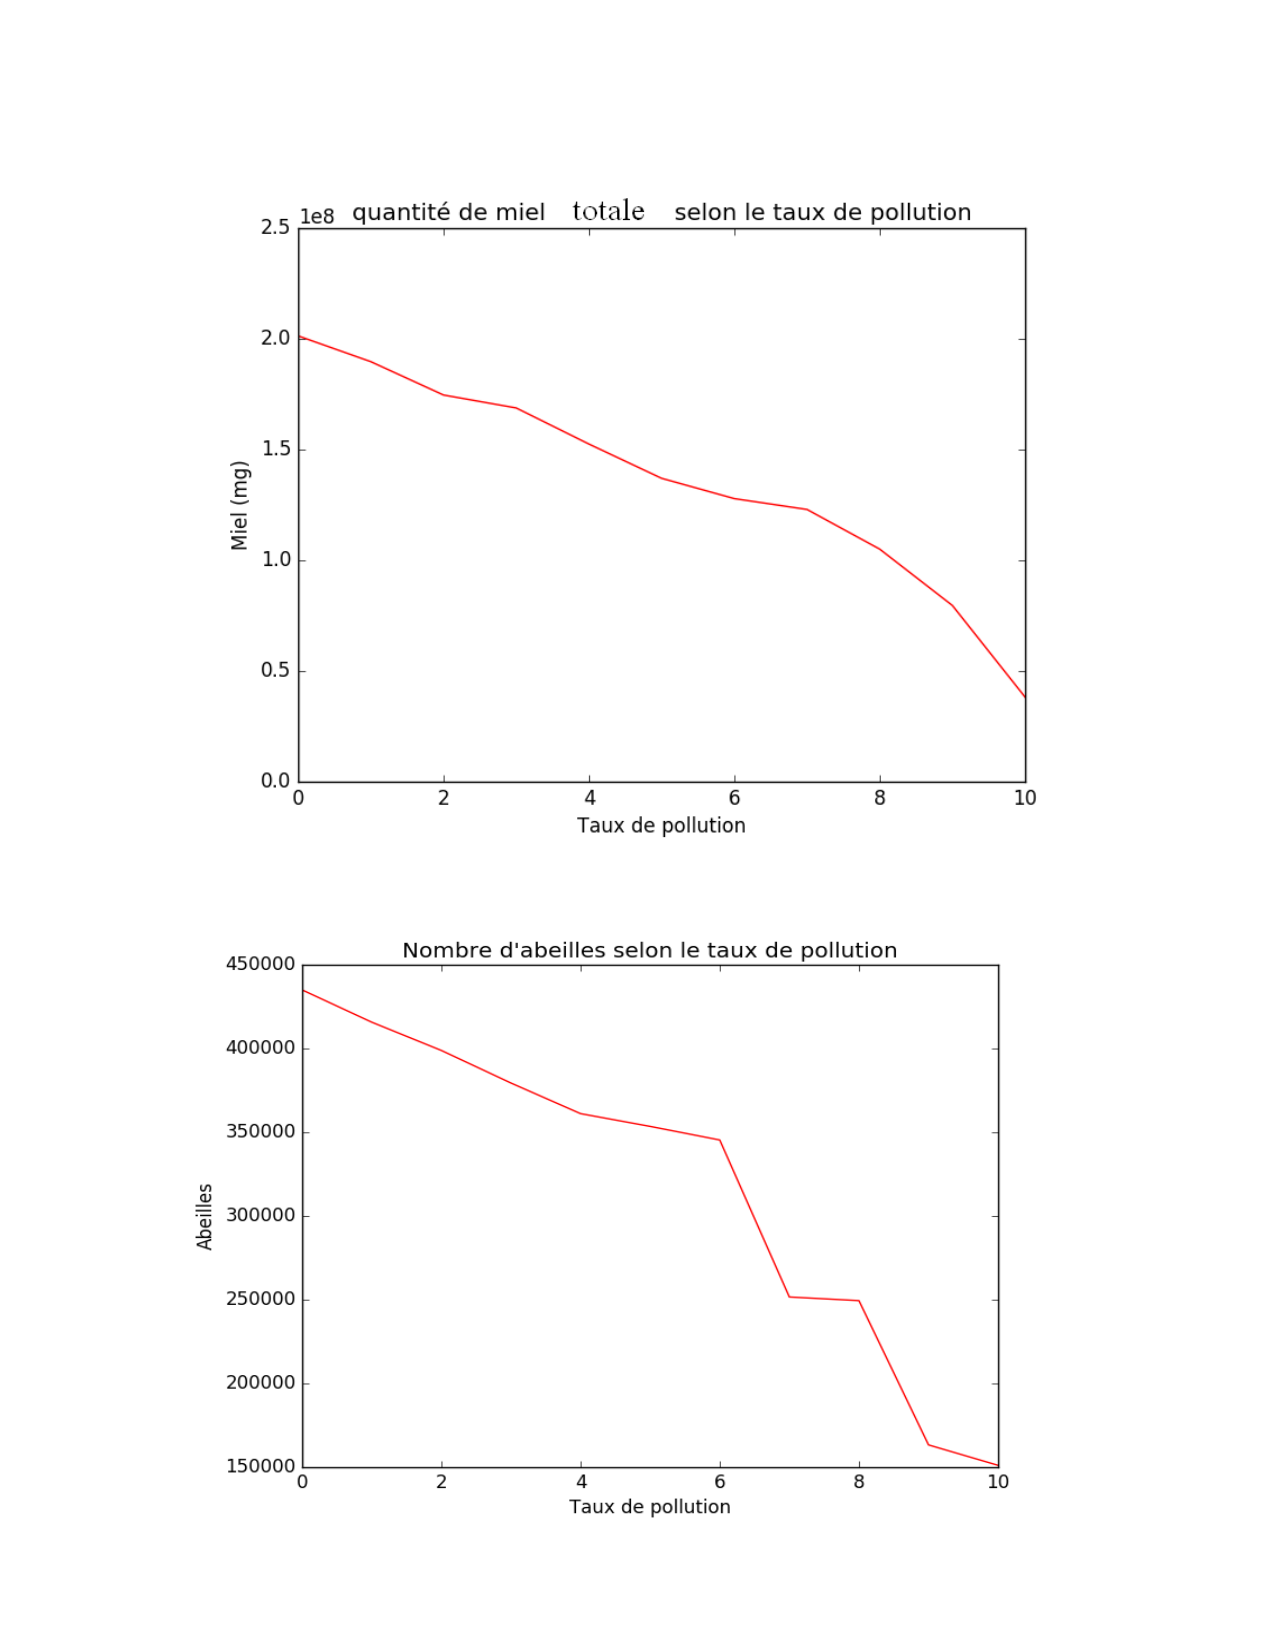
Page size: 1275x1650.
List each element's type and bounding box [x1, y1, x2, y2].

picture [181, 159, 1119, 851]
picture [190, 902, 1088, 1530]
